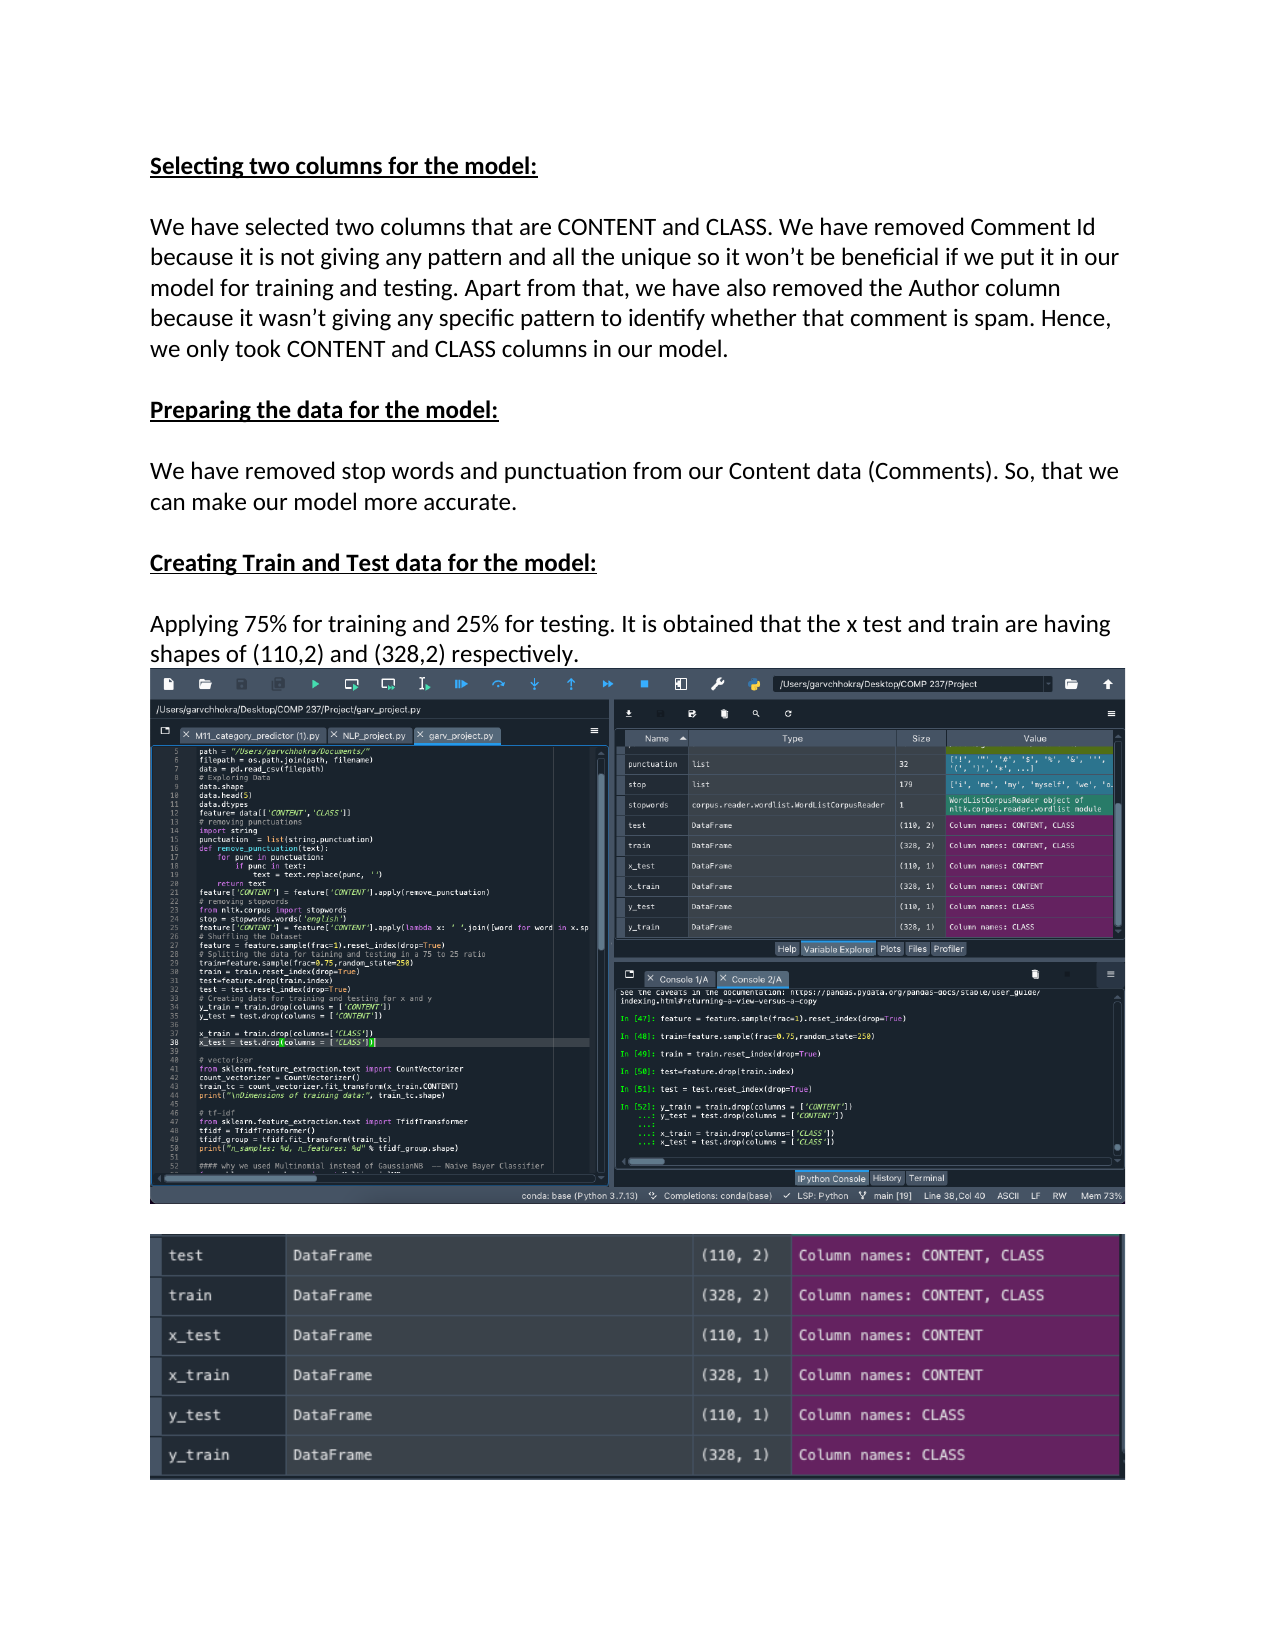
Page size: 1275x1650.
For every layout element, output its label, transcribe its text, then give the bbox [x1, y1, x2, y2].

text We have selected two columns that are CONTENT and CLASS. We have removed Comment Id because it is not giving any pattern and all the unique so it won’t be beneficial if we put it in our model for training and testing. Apart from that, we have also removed the Author column because it wasn’t giving any specific pattern to identify whether that comment is spam. Hence, we only took CONTENT and CLASS columns in our model. [150, 211, 1125, 364]
text Applying 75% for training and 25% for testing. It is obtained that the x test and train are having shapes of (110,2) and (328,2) respectively. [150, 608, 1125, 668]
picture [150, 1234, 1125, 1480]
text We have removed stop words and punctuation from our Content data (Comments). So, that we can make our model more accurate. [150, 455, 1125, 516]
text Selecting two columns for the model: [150, 150, 1125, 181]
text Creating Train and Test data for the model: [150, 547, 1125, 577]
text Preparing the data for the model: [150, 394, 1125, 425]
picture [150, 668, 1125, 1204]
